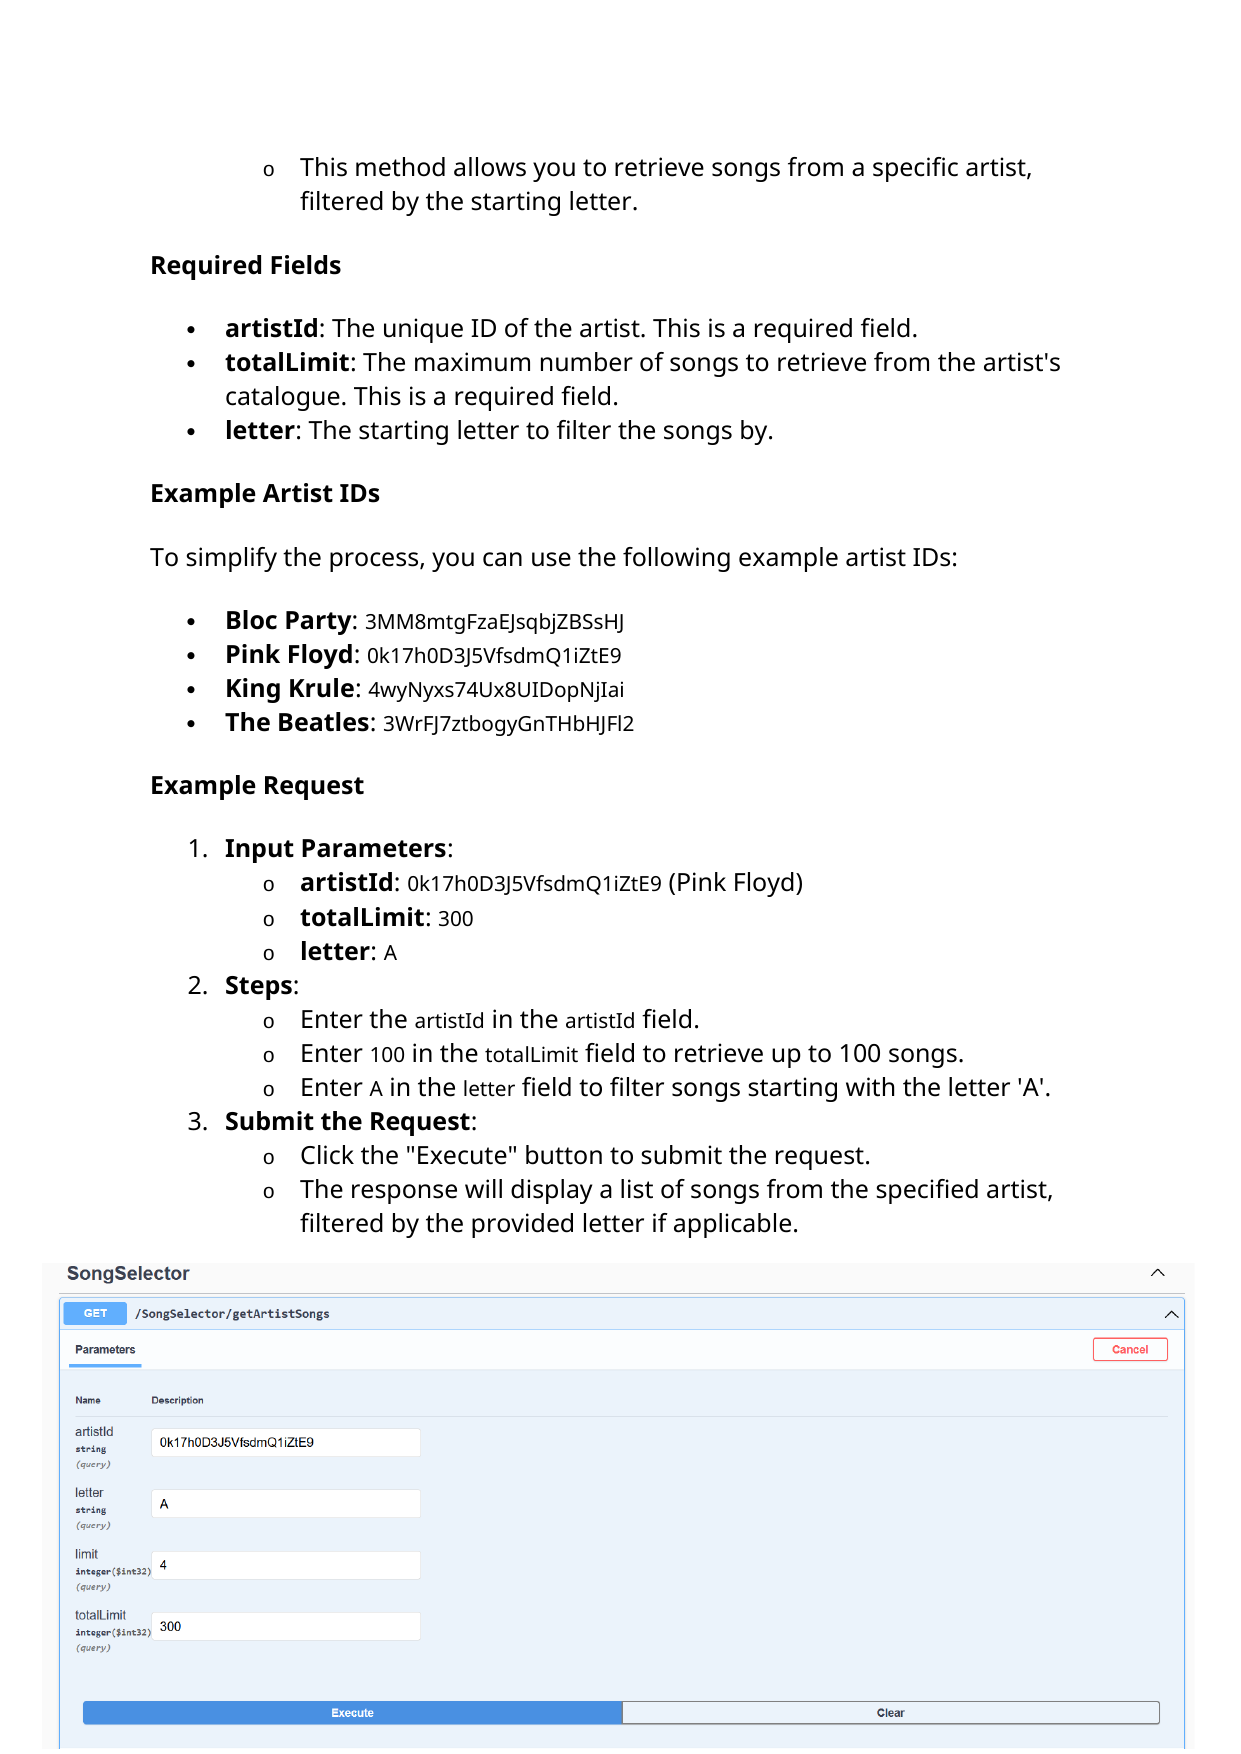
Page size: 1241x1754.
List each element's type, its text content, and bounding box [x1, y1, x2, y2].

text Example Request [150, 768, 1090, 802]
list letter: A [262, 933, 1090, 967]
list Steps: [187, 967, 1090, 1001]
list letter: The starting letter to filter the songs by. [187, 413, 1090, 447]
list The response will display a list of songs from the specified artist, filtered by the provided letter if applicable. [262, 1172, 1090, 1240]
list This method allows you to retrieve songs from a specific artist, filtered by the starting letter. [262, 150, 1090, 218]
list artistId: The unique ID of the artist. This is a required field. [187, 311, 1090, 344]
list King Krule: 4wyNyxs74Ux8UIDopNjIai [187, 671, 1090, 704]
list Enter the artistId in the artistId field. [262, 1001, 1090, 1035]
list Click the "Execute" button to submit the request. [262, 1138, 1090, 1172]
text To simplify the process, you can use the following example artist IDs: [150, 539, 1090, 573]
list Enter 100 in the totalLimit field to retrieve up to 100 songs. [262, 1035, 1090, 1069]
list totalLimit: The maximum number of songs to retrieve from the artist's catalogue. This is a required field. [187, 344, 1090, 413]
list Input Parameters: [187, 831, 1090, 865]
text Required Fields [150, 247, 1090, 281]
list Submit the Request: [187, 1103, 1090, 1138]
list Bloc Party: 3MM8mtgFzaEJsqbjZBSsHJ [187, 602, 1090, 636]
list artistId: 0k17h0D3J5VfsdmQ1iZtE9 (Pink Floyd) [262, 865, 1090, 899]
picture [41, 1263, 1195, 1748]
list totalLimit: 300 [262, 899, 1090, 933]
list Pink Floyd: 0k17h0D3J5VfsdmQ1iZtE9 [187, 636, 1090, 671]
list The Beatles: 3WrFJ7ztbogyGnTHbHJFl2 [187, 704, 1090, 739]
text Example Artist IDs [150, 476, 1090, 510]
list Enter A in the letter field to filter songs starting with the letter 'A'. [262, 1069, 1090, 1103]
